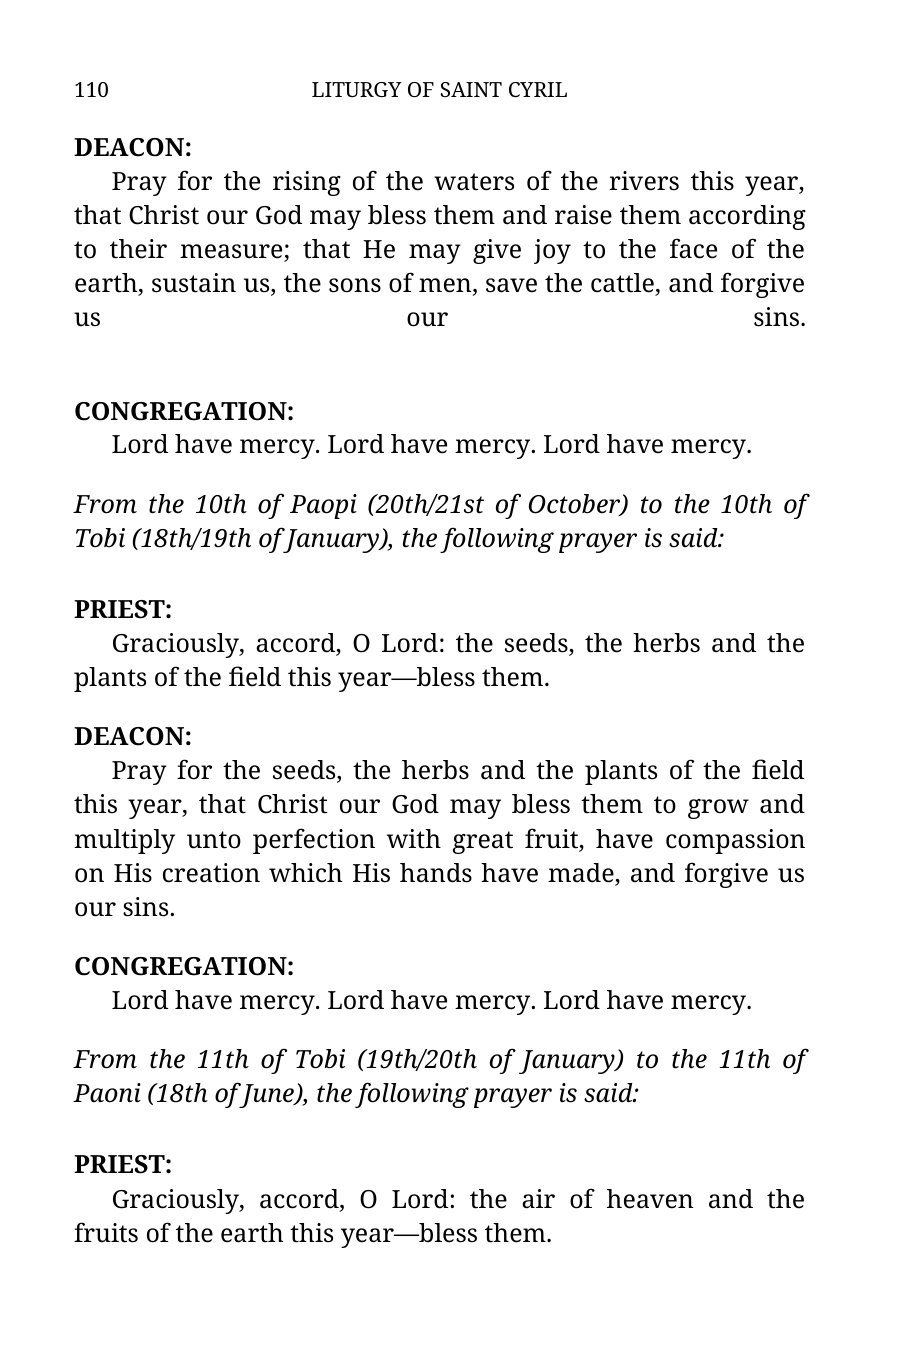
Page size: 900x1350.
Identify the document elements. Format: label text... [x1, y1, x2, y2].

text From the 10th of Paopi (20th/21st of October) to the 10th of Tobi (18th/19th of January), the following prayer is said: [74, 486, 806, 554]
text Graciously, accord, O Lord: the air of heaven and the fruits of the earth this year—bless them. [74, 1181, 806, 1249]
text CONGREGATION: [74, 393, 806, 427]
text From the 11th of Tobi (19th/20th of January) to the 11th of Paoni (18th of June), the following prayer is said: [74, 1042, 806, 1110]
text DEACON: [74, 130, 806, 164]
text PRIEST: [74, 592, 806, 626]
text PRIEST: [74, 1147, 806, 1181]
text CONGREGATION: [74, 948, 806, 982]
text Pray for the rising of the waters of the rivers this year, that Christ our God may bless them and raise them according to their measure; that He may give joy to the face of the earth, sustain us, the sons of men, save the cattle, and forgive us our sins. [74, 164, 806, 368]
text DEACON: [74, 719, 806, 753]
text Lord have mercy. Lord have mercy. Lord have mercy. [74, 427, 806, 461]
text Pray for the seeds, the herbs and the plants of the field this year, that Christ our God may bless them to grow and multiply unto perfection with great fruit, have compassion on His creation which His hands have made, and forgive us our sins. [74, 753, 806, 923]
text Lord have mercy. Lord have mercy. Lord have mercy. [74, 982, 806, 1017]
text Graciously, accord, O Lord: the seeds, the herbs and the plants of the field this year—bless them. [74, 626, 806, 694]
